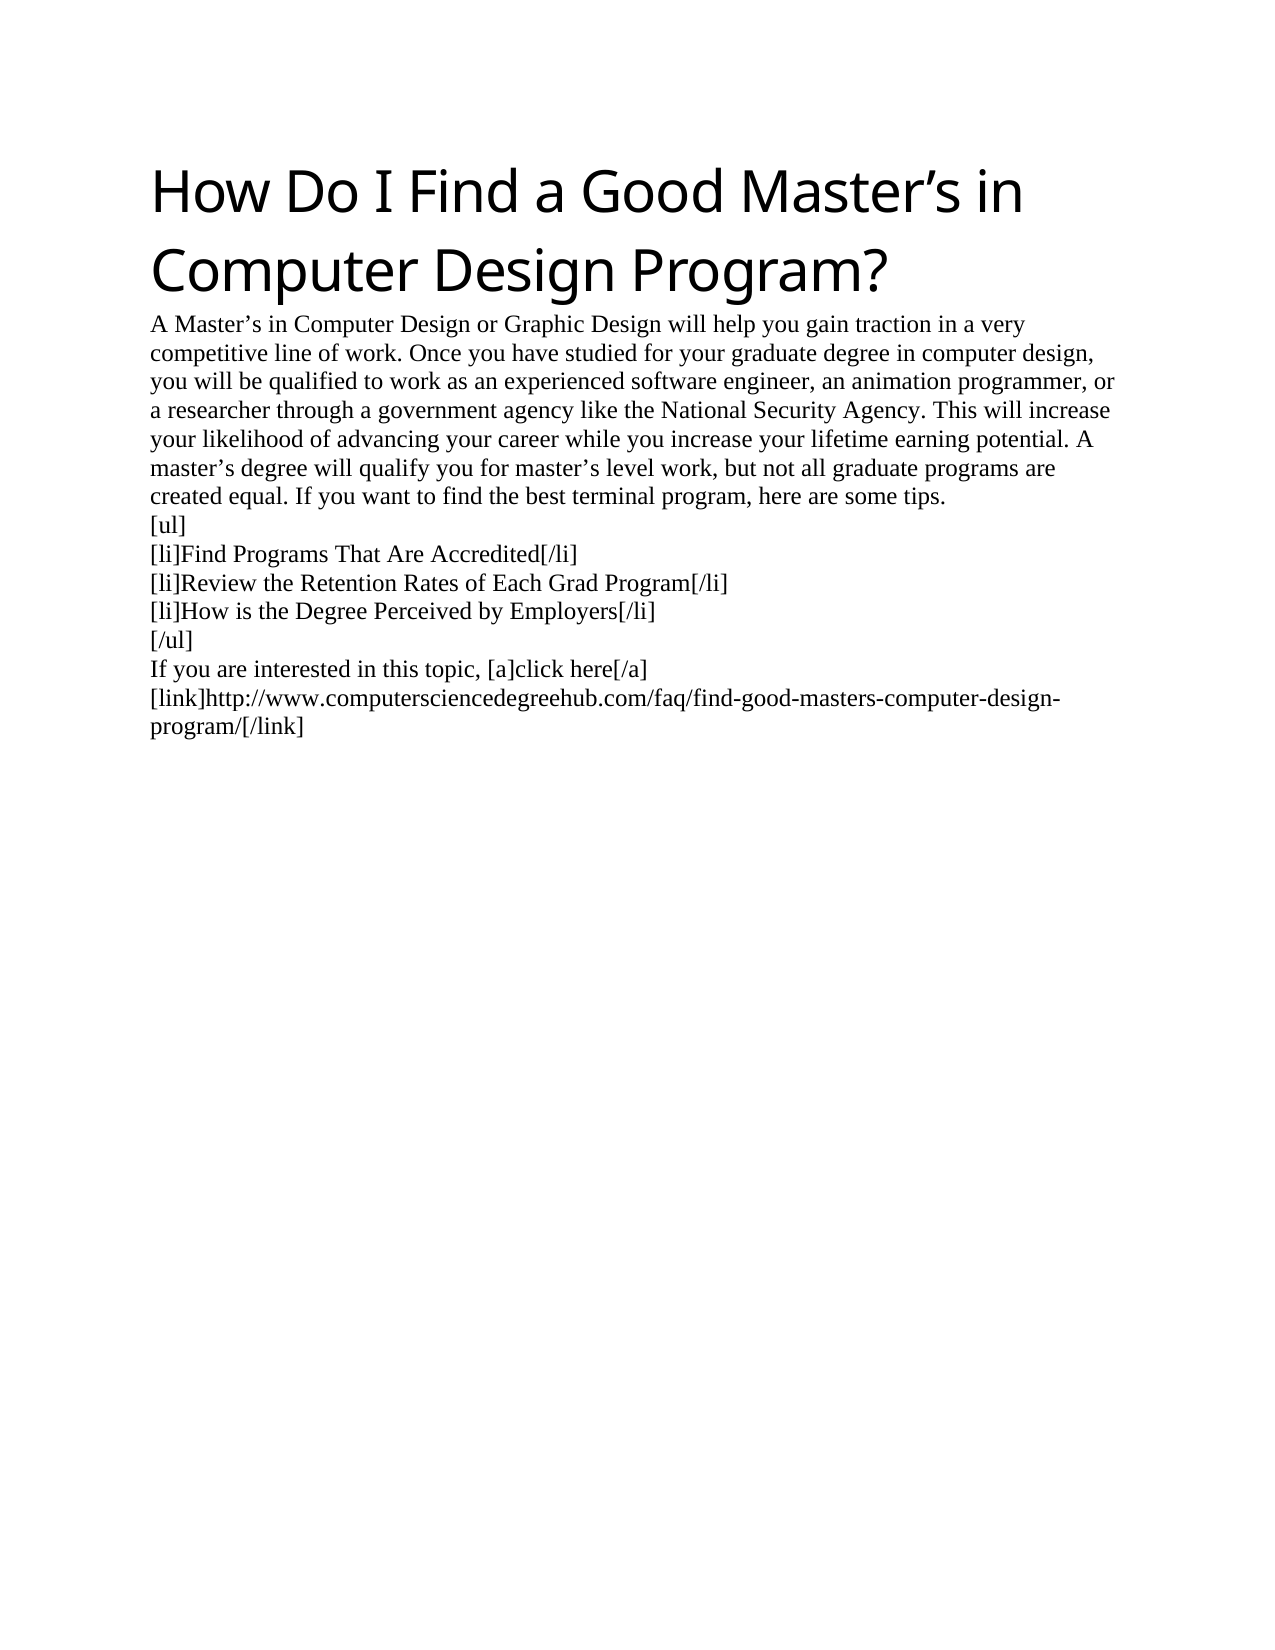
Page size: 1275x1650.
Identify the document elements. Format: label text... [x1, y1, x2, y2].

text If you are interested in this topic, [a]click here[/a] [link]http://www.computersciencedegreehub.com/faq/find-good-masters-computer-design-program/[/link] [304, 654, 1125, 740]
text [ul] [150, 510, 1125, 539]
text A Master’s in Computer Design or Graphic Design will help you gain traction in a very competitive line of work. Once you have studied for your graduate degree in computer design, you will be qualified to work as an experienced software engineer, an animation programmer, or a researcher through a government agency like the National Security Agency. This will increase your likelihood of advancing your career while you increase your lifetime earning potential. A master’s degree will qualify you for master’s level work, but not all graduate programs are created equal. If you want to find the best terminal program, here are some tips. [150, 309, 1125, 510]
text [li]Review the Retention Rates of Each Grad Program[/li] [150, 568, 1125, 596]
text [li]How is the Degree Perceived by Employers[/li] [150, 596, 1125, 625]
text [/ul] [150, 625, 1125, 654]
text [li]Find Programs That Are Accredited[/li] [150, 539, 1125, 568]
title How Do I Find a Good Master’s in Computer Design Program? [150, 150, 1125, 309]
